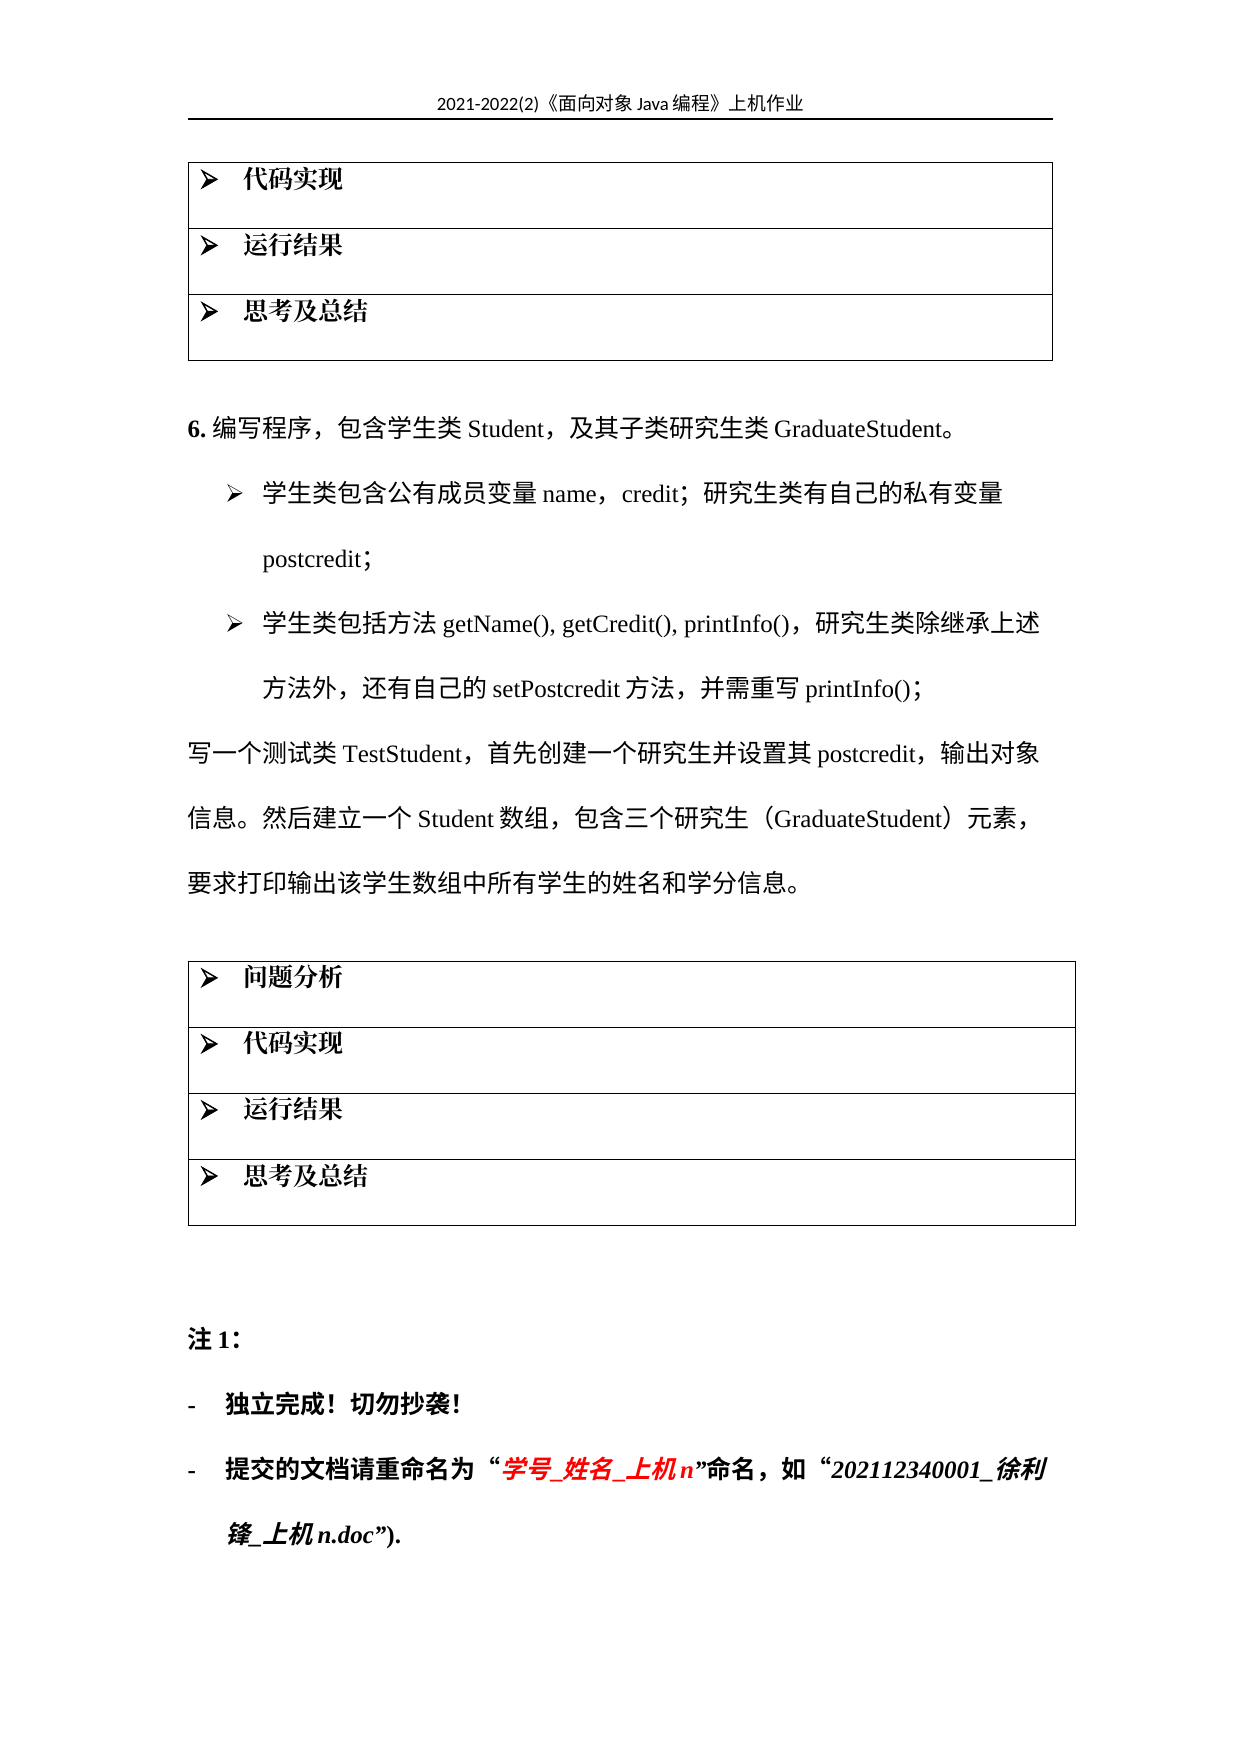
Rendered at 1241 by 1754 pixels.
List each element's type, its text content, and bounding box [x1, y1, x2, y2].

table_cell 思考及总结 [189, 295, 1052, 360]
text 6. 编写程序，包含学生类Student，及其子类研究生类GraduateStudent。 [187, 394, 1053, 459]
text 注1： [187, 1305, 1053, 1370]
list 学生类包含公有成员变量name，credit；研究生类有自己的私有变量postcredit； [225, 459, 1053, 589]
text 写一个测试类TestStudent，首先创建一个研究生并设置其postcredit，输出对象信息。然后建立一个Student数组，包含三个研究生（GraduateStudent）元素，要求打印输出该学生数组中所有学生的姓名和学分信息。 [187, 719, 1053, 914]
table_header 问题分析 [189, 962, 1075, 1027]
table_cell 运行结果 [189, 1094, 1075, 1159]
table_cell 代码实现 [189, 1028, 1075, 1093]
table_cell 运行结果 [189, 229, 1052, 294]
list 提交的文档请重命名为“学号_姓名_上机n”命名，如“202112340001_徐利锋_上机n.doc”). [187, 1435, 1053, 1565]
table_cell 思考及总结 [189, 1160, 1075, 1225]
list 独立完成！切勿抄袭！ [187, 1370, 1053, 1435]
table_cell 代码实现 [189, 163, 1052, 228]
list 学生类包括方法getName(), getCredit(), printInfo()，研究生类除继承上述方法外，还有自己的setPostcredit方法，并需重写printInfo()； [225, 589, 1053, 719]
